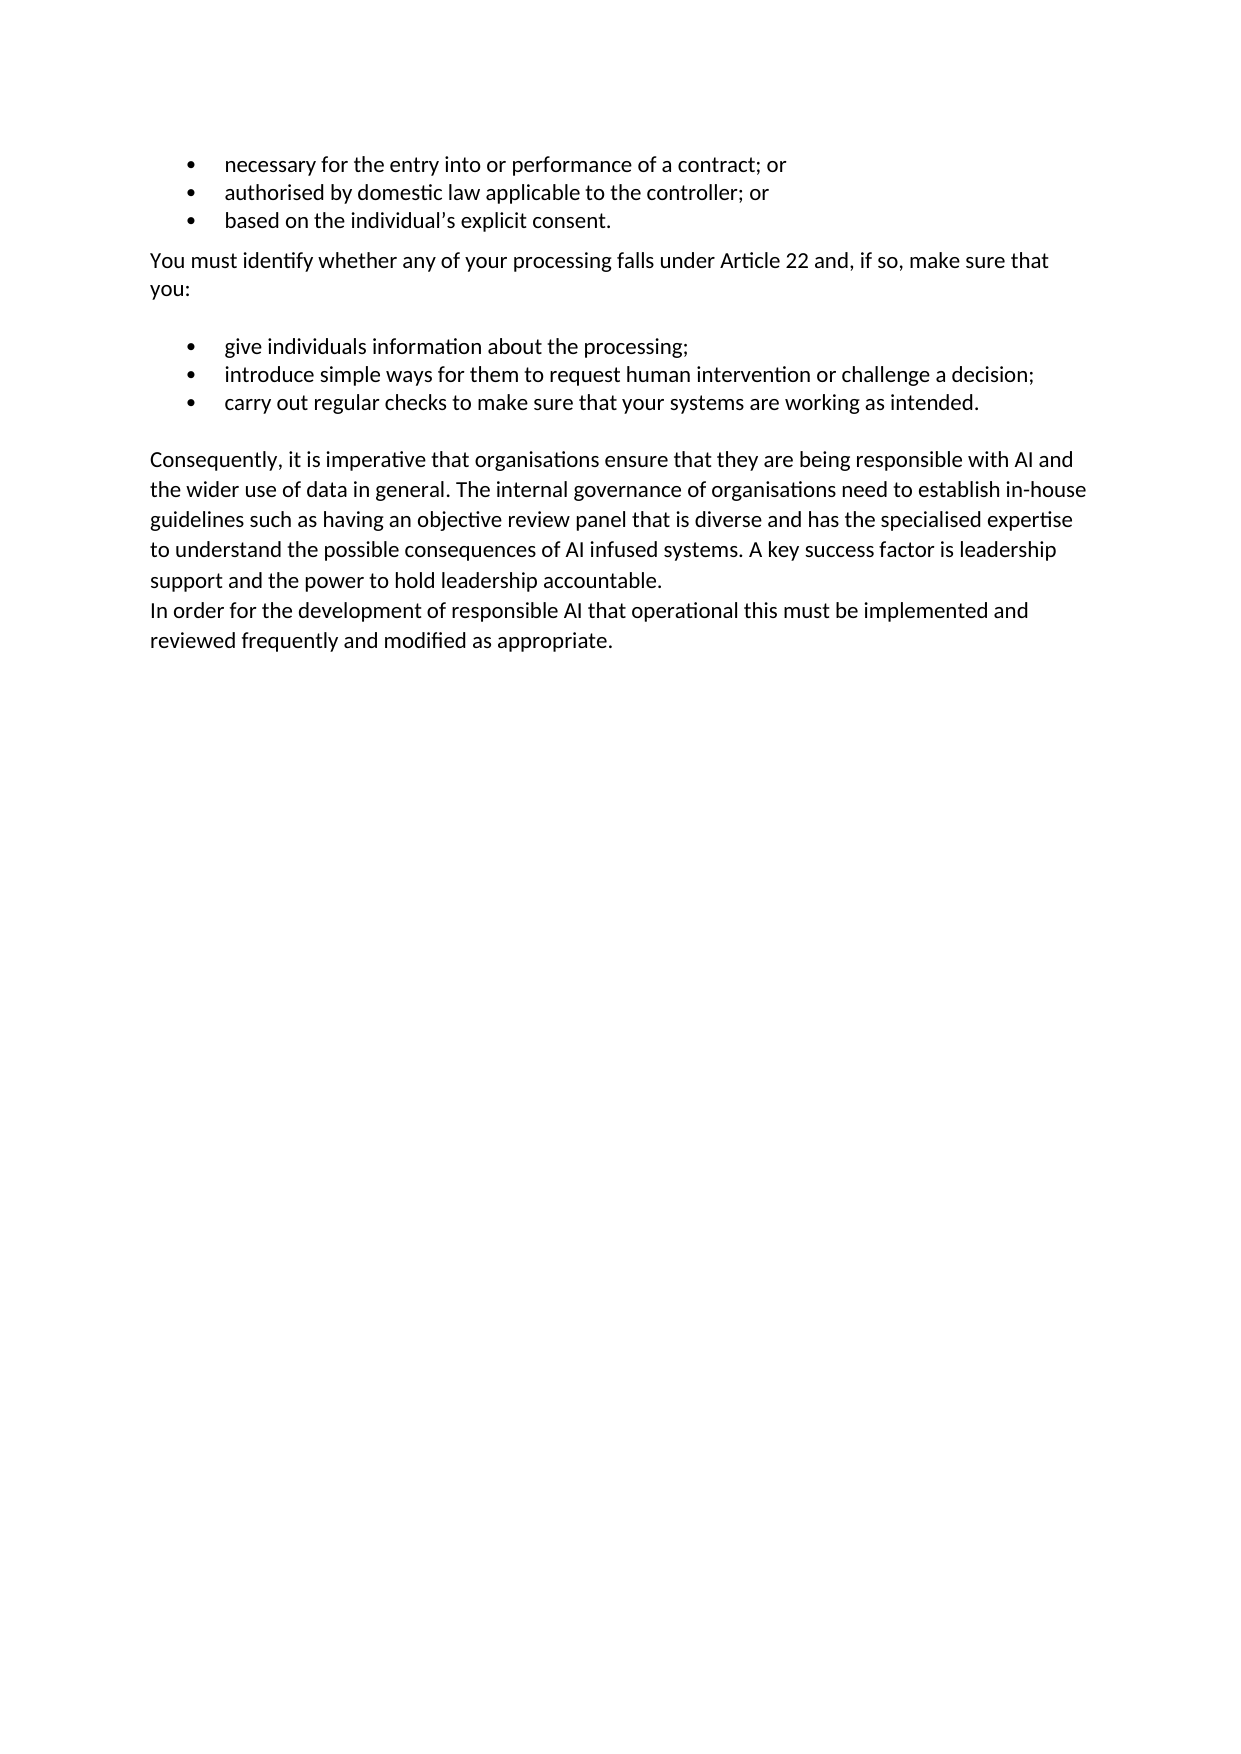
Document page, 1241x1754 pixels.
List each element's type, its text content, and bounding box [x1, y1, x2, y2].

list based on the individual’s explicit consent. [187, 206, 1090, 234]
list carry out regular checks to make sure that your systems are working as intended. [187, 388, 1090, 416]
list give individuals information about the processing; [187, 332, 1090, 360]
text Consequently, it is imperative that organisations ensure that they are being responsible with AI and the wider use of data in general. The internal governance of organisations need to establish in-house guidelines such as having an objective review panel that is diverse and has the specialised expertise to understand the possible consequences of AI infused systems. A key success factor is leadership support and the power to hold leadership accountable. [150, 445, 1090, 594]
list introduce simple ways for them to request human intervention or challenge a decision; [187, 360, 1090, 388]
text You must identify whether any of your processing falls under Article 22 and, if so, make sure that you: [150, 247, 1090, 303]
list necessary for the entry into or performance of a contract; or [187, 150, 1090, 178]
text In order for the development of responsible AI that operational this must be implemented and reviewed frequently and modified as appropriate. [150, 596, 1090, 654]
list authorised by domestic law applicable to the controller; or [187, 178, 1090, 206]
